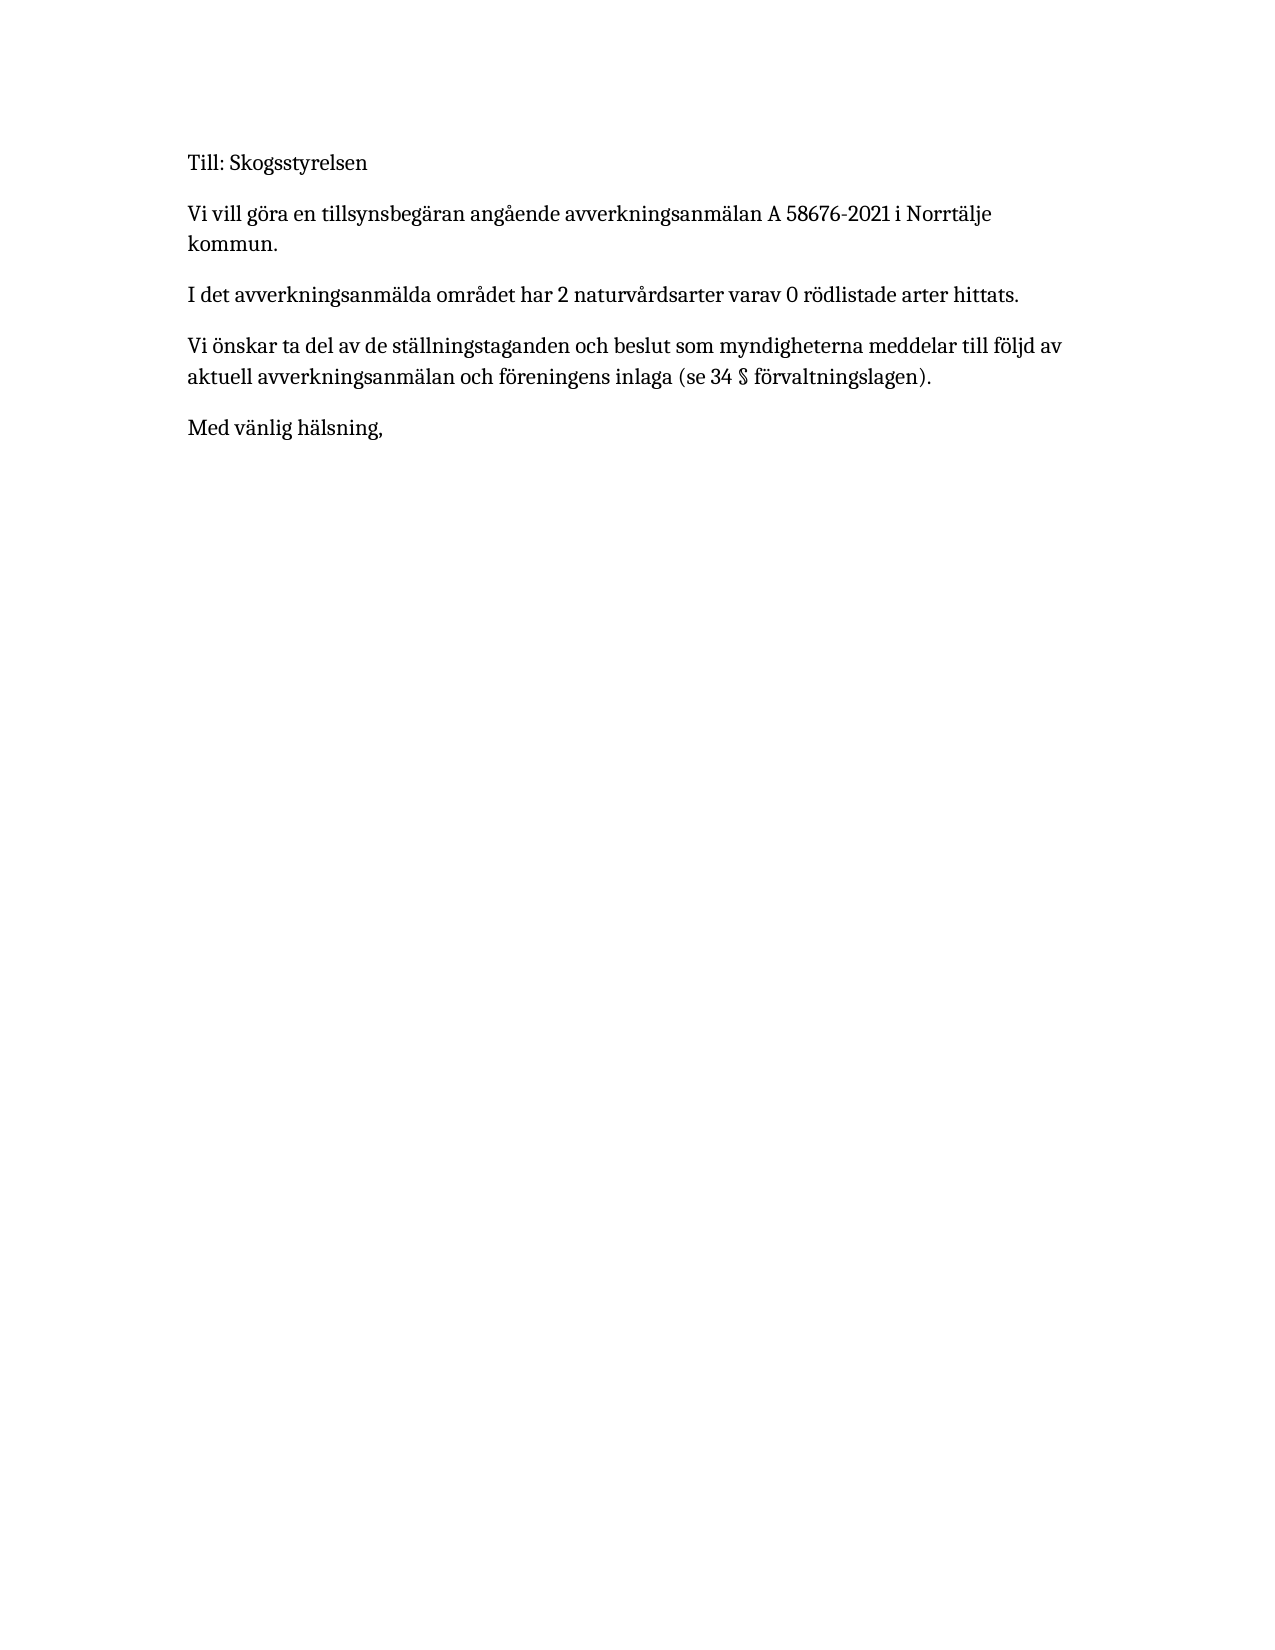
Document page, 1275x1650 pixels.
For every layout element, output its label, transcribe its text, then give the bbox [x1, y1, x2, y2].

text I det avverkningsanmälda området har 2 naturvårdsarter varav 0 rödlistade arter hittats. [187, 282, 1087, 309]
text Med vänlig hälsning, [187, 414, 1087, 471]
text Vi vill göra en tillsynsbegäran angående avverkningsanmälan A 58676-2021 i Norrtälje kommun. [187, 201, 1087, 258]
text Till: Skogsstyrelsen [187, 150, 1087, 176]
text Vi önskar ta del av de ställningstaganden och beslut som myndigheterna meddelar till följd av aktuell avverkningsanmälan och föreningens inlaga (se 34 § förvaltningslagen). [187, 333, 1087, 390]
